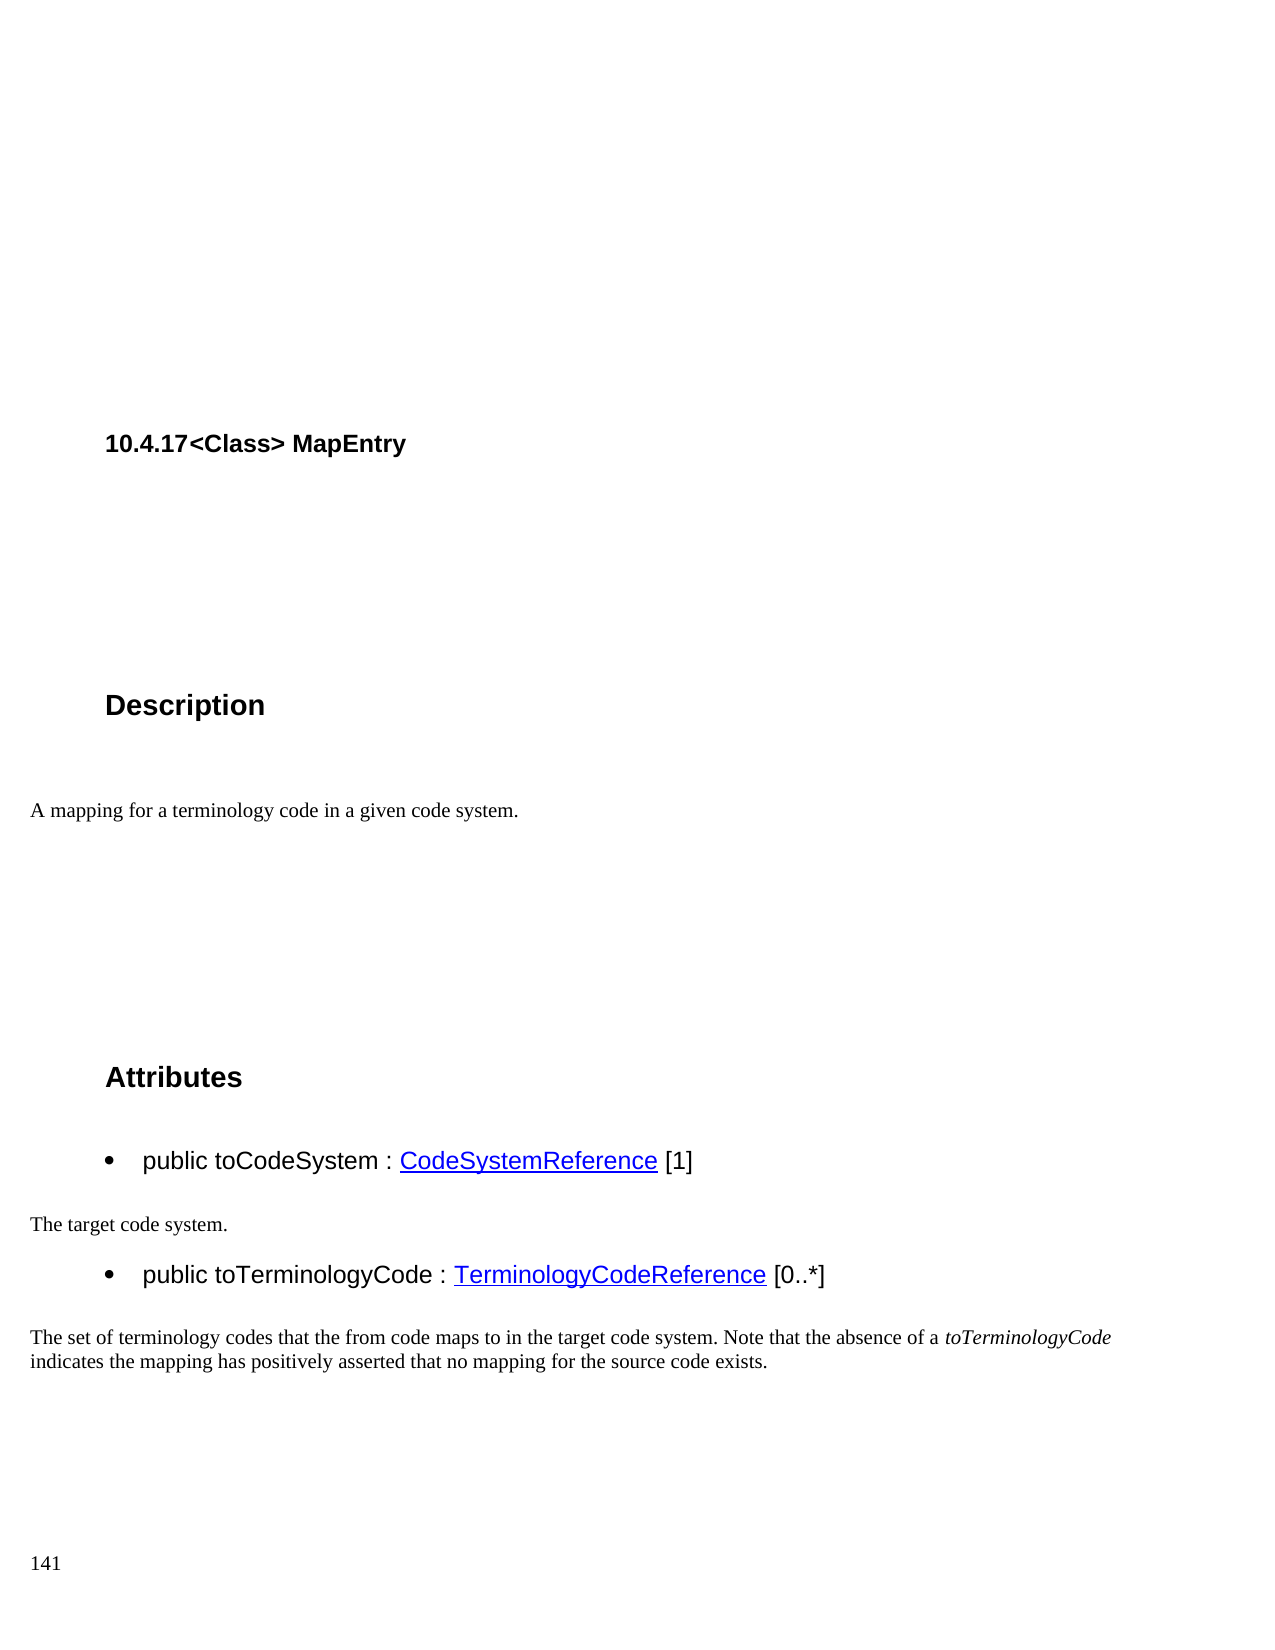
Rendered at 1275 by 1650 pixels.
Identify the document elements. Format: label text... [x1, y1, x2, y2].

subtitle Attributes [105, 1060, 1125, 1094]
list public toCodeSystem : CodeSystemReference [1] [105, 1146, 1165, 1175]
text A mapping for a terminology code in a given code system. [30, 798, 1125, 822]
subtitle <Class> MapEntry [105, 428, 1125, 457]
text The target code system. [30, 1212, 1125, 1236]
list public toTerminologyCode : TerminologyCodeReference [0..*] [105, 1260, 1165, 1289]
text The set of terminology codes that the from code maps to in the target code system. Note that the absence of a toTerminologyCode indicates the mapping has positively asserted that no mapping for the source code exists. [30, 1325, 1125, 1373]
subtitle Description [105, 688, 1125, 721]
